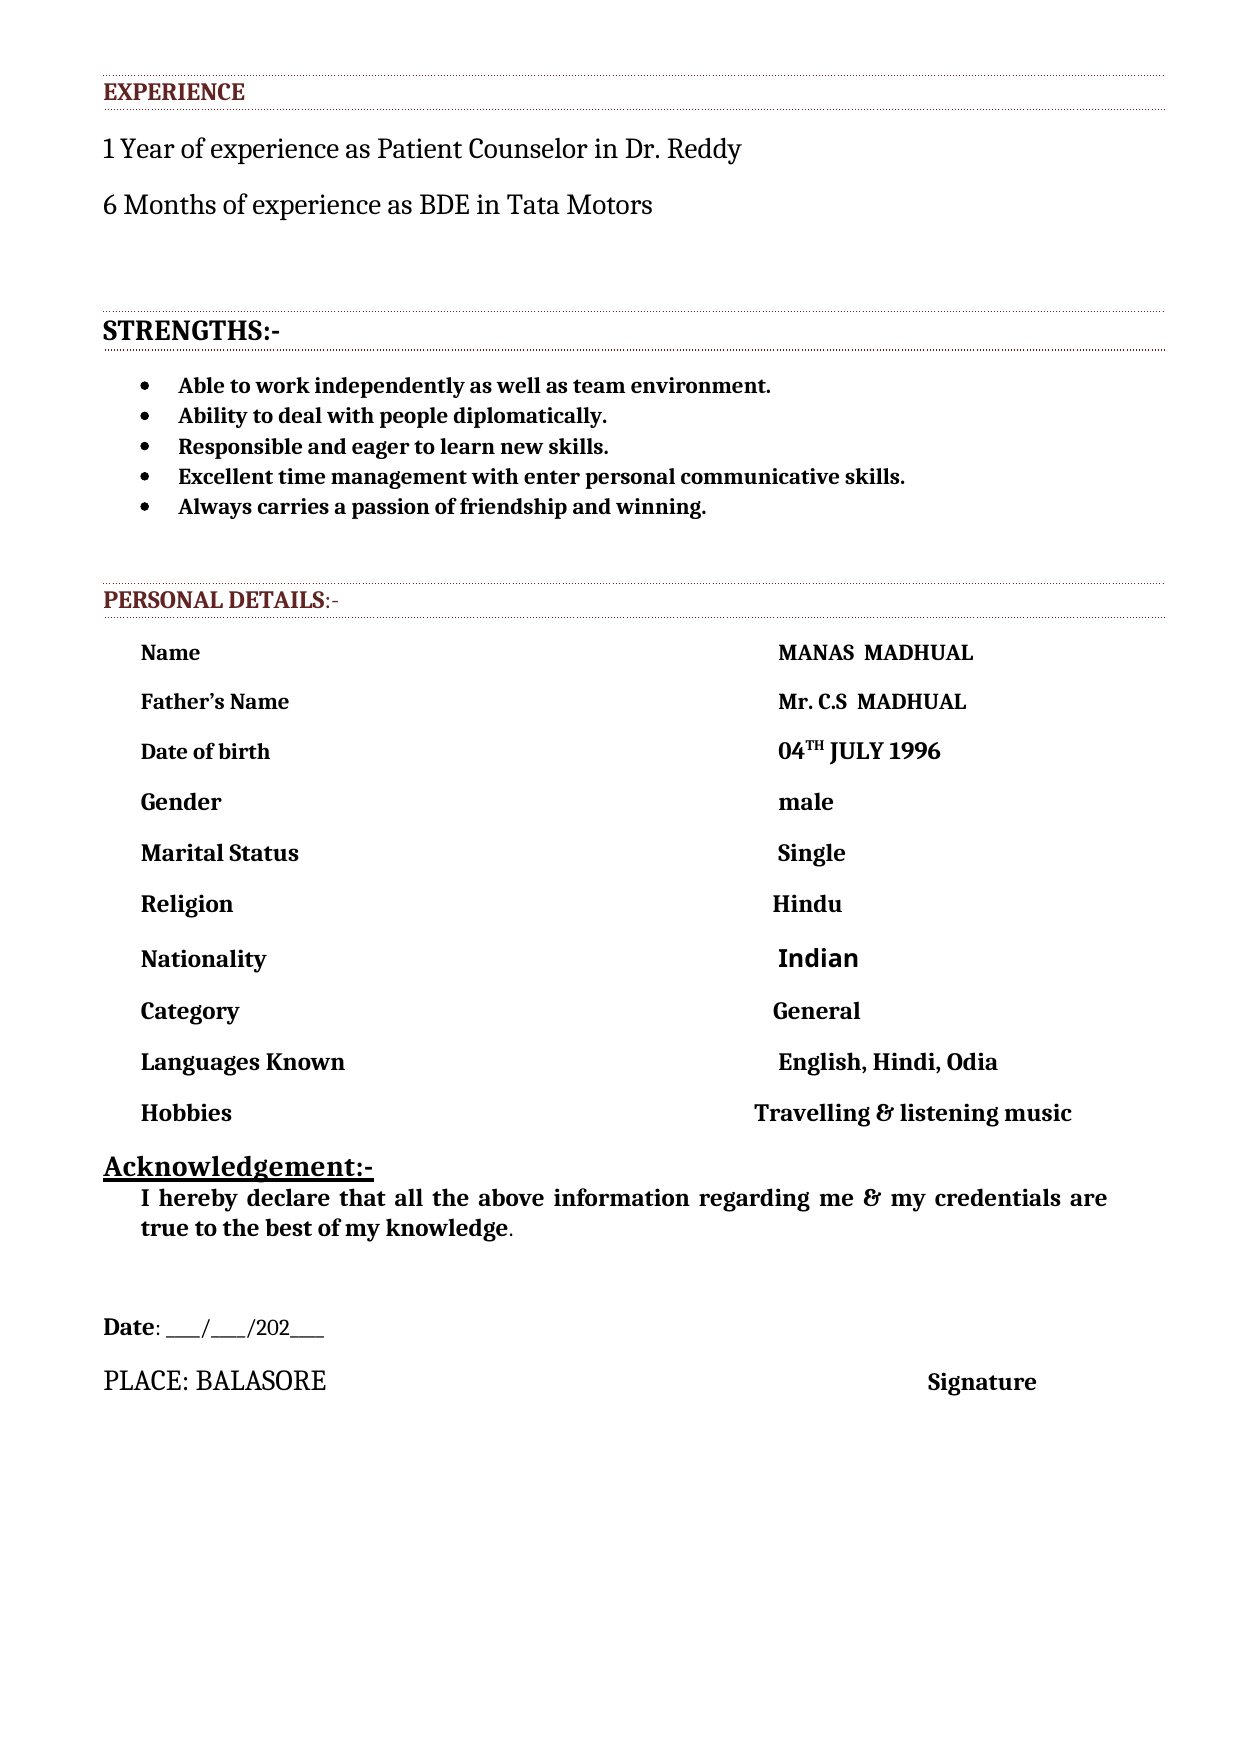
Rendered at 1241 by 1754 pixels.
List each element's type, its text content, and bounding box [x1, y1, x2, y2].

text Gender male [141, 788, 1125, 817]
text Category General [141, 997, 1125, 1026]
text 1 Year of experience as Patient Counselor in Dr. Reddy [103, 132, 1165, 166]
list Ability to deal with people diplomatically. [141, 403, 1165, 429]
text Date: ____/____/202____ [103, 1313, 1165, 1342]
text Religion Hindu [141, 890, 1125, 918]
list Always carries a passion of friendship and winning. [141, 494, 1165, 520]
text Father’s Name Mr. C.S MADHUAL [141, 688, 1125, 715]
subtitle Personal details:- [103, 583, 1165, 618]
text Name MANAS MADHUAL [141, 640, 1125, 666]
text 6 Months of experience as BDE in Tata Motors [103, 188, 1165, 222]
text Nationality Indian [141, 941, 1125, 975]
subtitle EXPERIENCE [103, 75, 1165, 110]
text I hereby declare that all the above information regarding me & my credentials are true to the best of my knowledge. [141, 1184, 1109, 1242]
list Responsible and eager to learn new skills. [141, 433, 1165, 460]
text Acknowledgement:- [103, 1150, 1165, 1184]
text Date of birth 04TH JULY 1996 [141, 737, 1125, 766]
text PLACE: BALASORE Signature [103, 1364, 1165, 1398]
list Excellent time management with enter personal communicative skills. [141, 464, 1165, 490]
subtitle Strengths:- [103, 311, 1165, 351]
text Hobbies Travelling & listening music [141, 1099, 1125, 1128]
text Languages Known English, Hindi, Odia [141, 1048, 1125, 1077]
list Able to work independently as well as team environment. [141, 373, 1165, 399]
text Marital Status Single [141, 839, 1125, 868]
